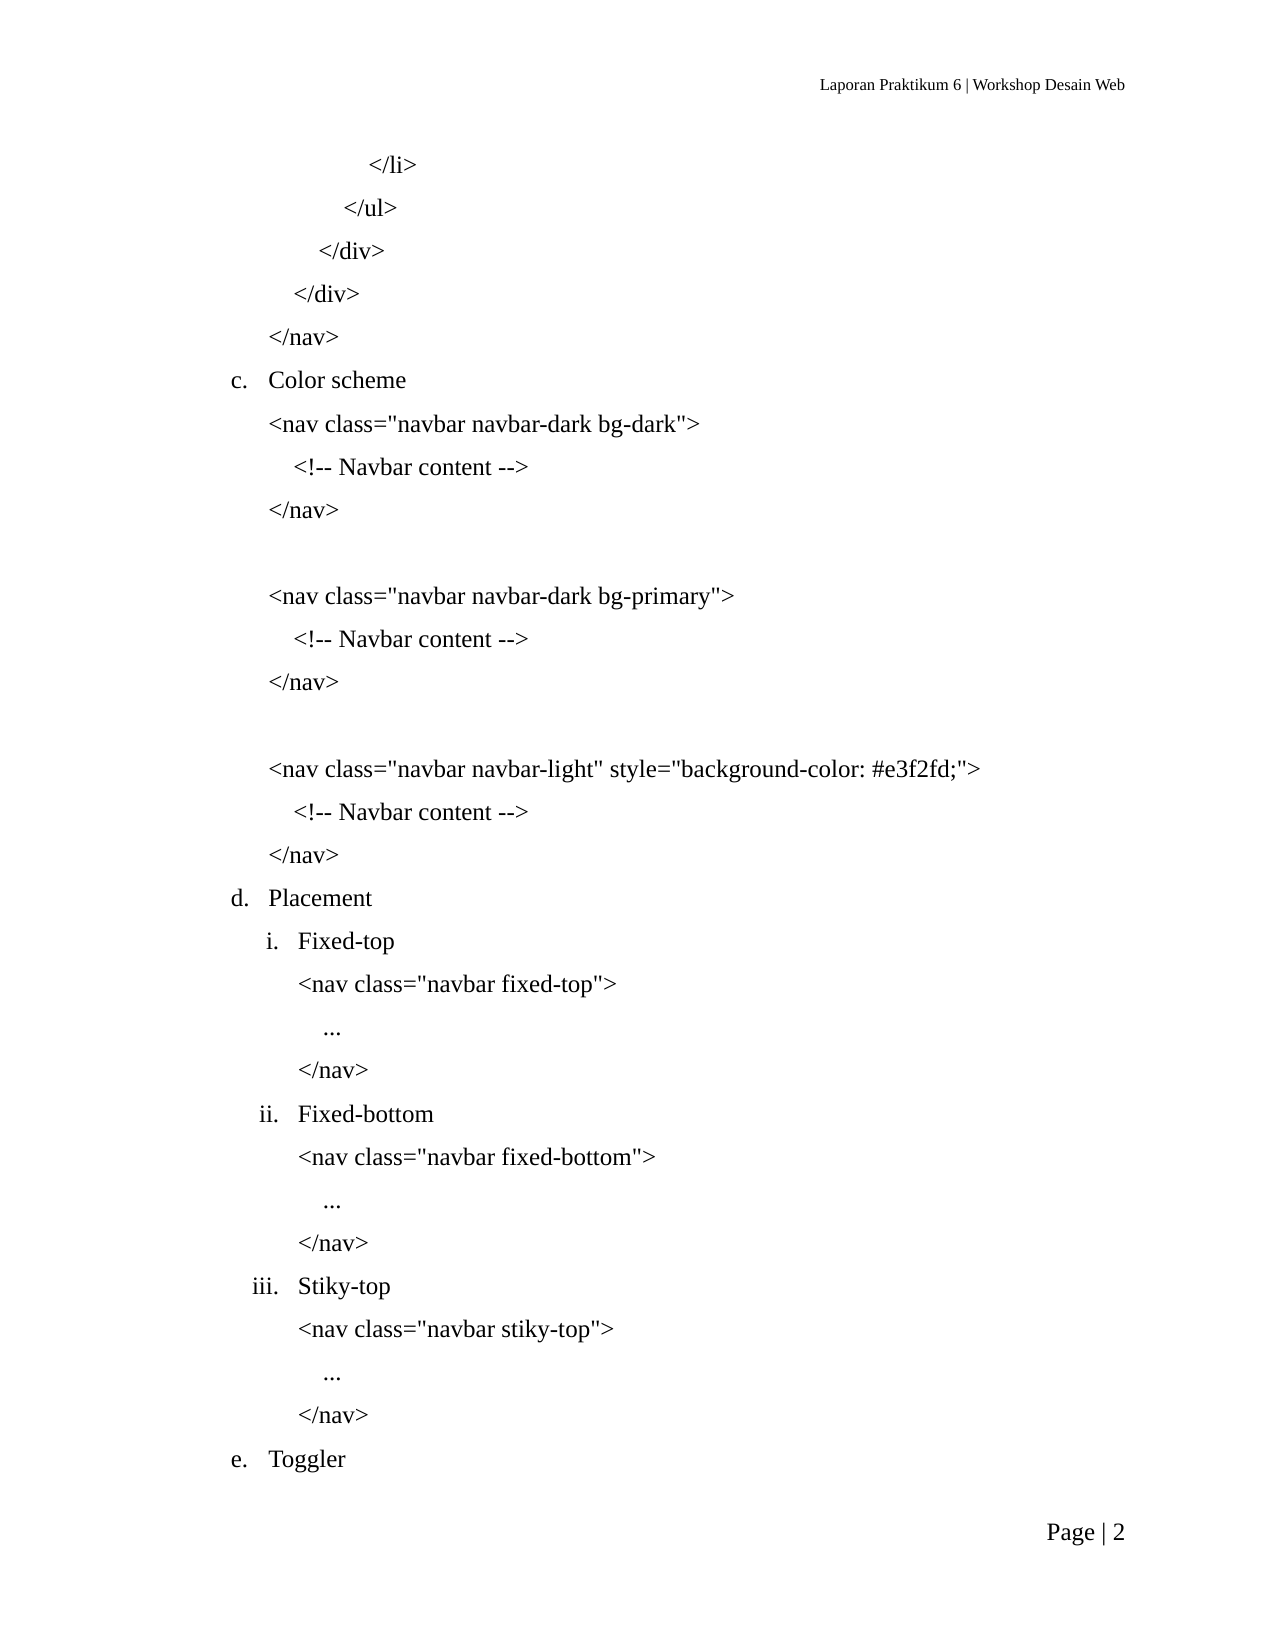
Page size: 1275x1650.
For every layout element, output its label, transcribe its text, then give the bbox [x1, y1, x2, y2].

list </ul> [268, 193, 1125, 222]
list <!-- Navbar content --> [268, 452, 1125, 481]
list <nav class="navbar fixed-top"> [298, 969, 1125, 998]
list ... [298, 1185, 1125, 1214]
list ... [298, 1012, 1125, 1041]
list Stiky-top [279, 1271, 1125, 1300]
list </li> [268, 150, 1125, 179]
list <nav class="navbar fixed-bottom"> [298, 1142, 1125, 1171]
list ... [298, 1357, 1125, 1386]
list </nav> [268, 322, 1125, 351]
list Color scheme [231, 366, 1125, 394]
list </div> [268, 279, 1125, 308]
list Fixed-bottom [279, 1099, 1125, 1127]
list <nav class="navbar navbar-dark bg-dark"> [268, 409, 1125, 437]
list <nav class="navbar navbar-dark bg-primary"> [268, 581, 1125, 610]
list </nav> [298, 1056, 1125, 1084]
list Toggler [231, 1444, 1125, 1472]
list Placement [231, 883, 1125, 912]
list </nav> [268, 840, 1125, 869]
list <!-- Navbar content --> [268, 797, 1125, 826]
list </nav> [298, 1401, 1125, 1429]
list </nav> [298, 1228, 1125, 1257]
list Fixed-top [279, 926, 1125, 955]
list <nav class="navbar stiky-top"> [298, 1314, 1125, 1343]
list <nav class="navbar navbar-light" style="background-color: #e3f2fd;"> [268, 754, 1125, 782]
list </div> [268, 236, 1125, 265]
list </nav> [268, 495, 1125, 524]
list <!-- Navbar content --> [268, 624, 1125, 653]
list </nav> [268, 667, 1125, 696]
